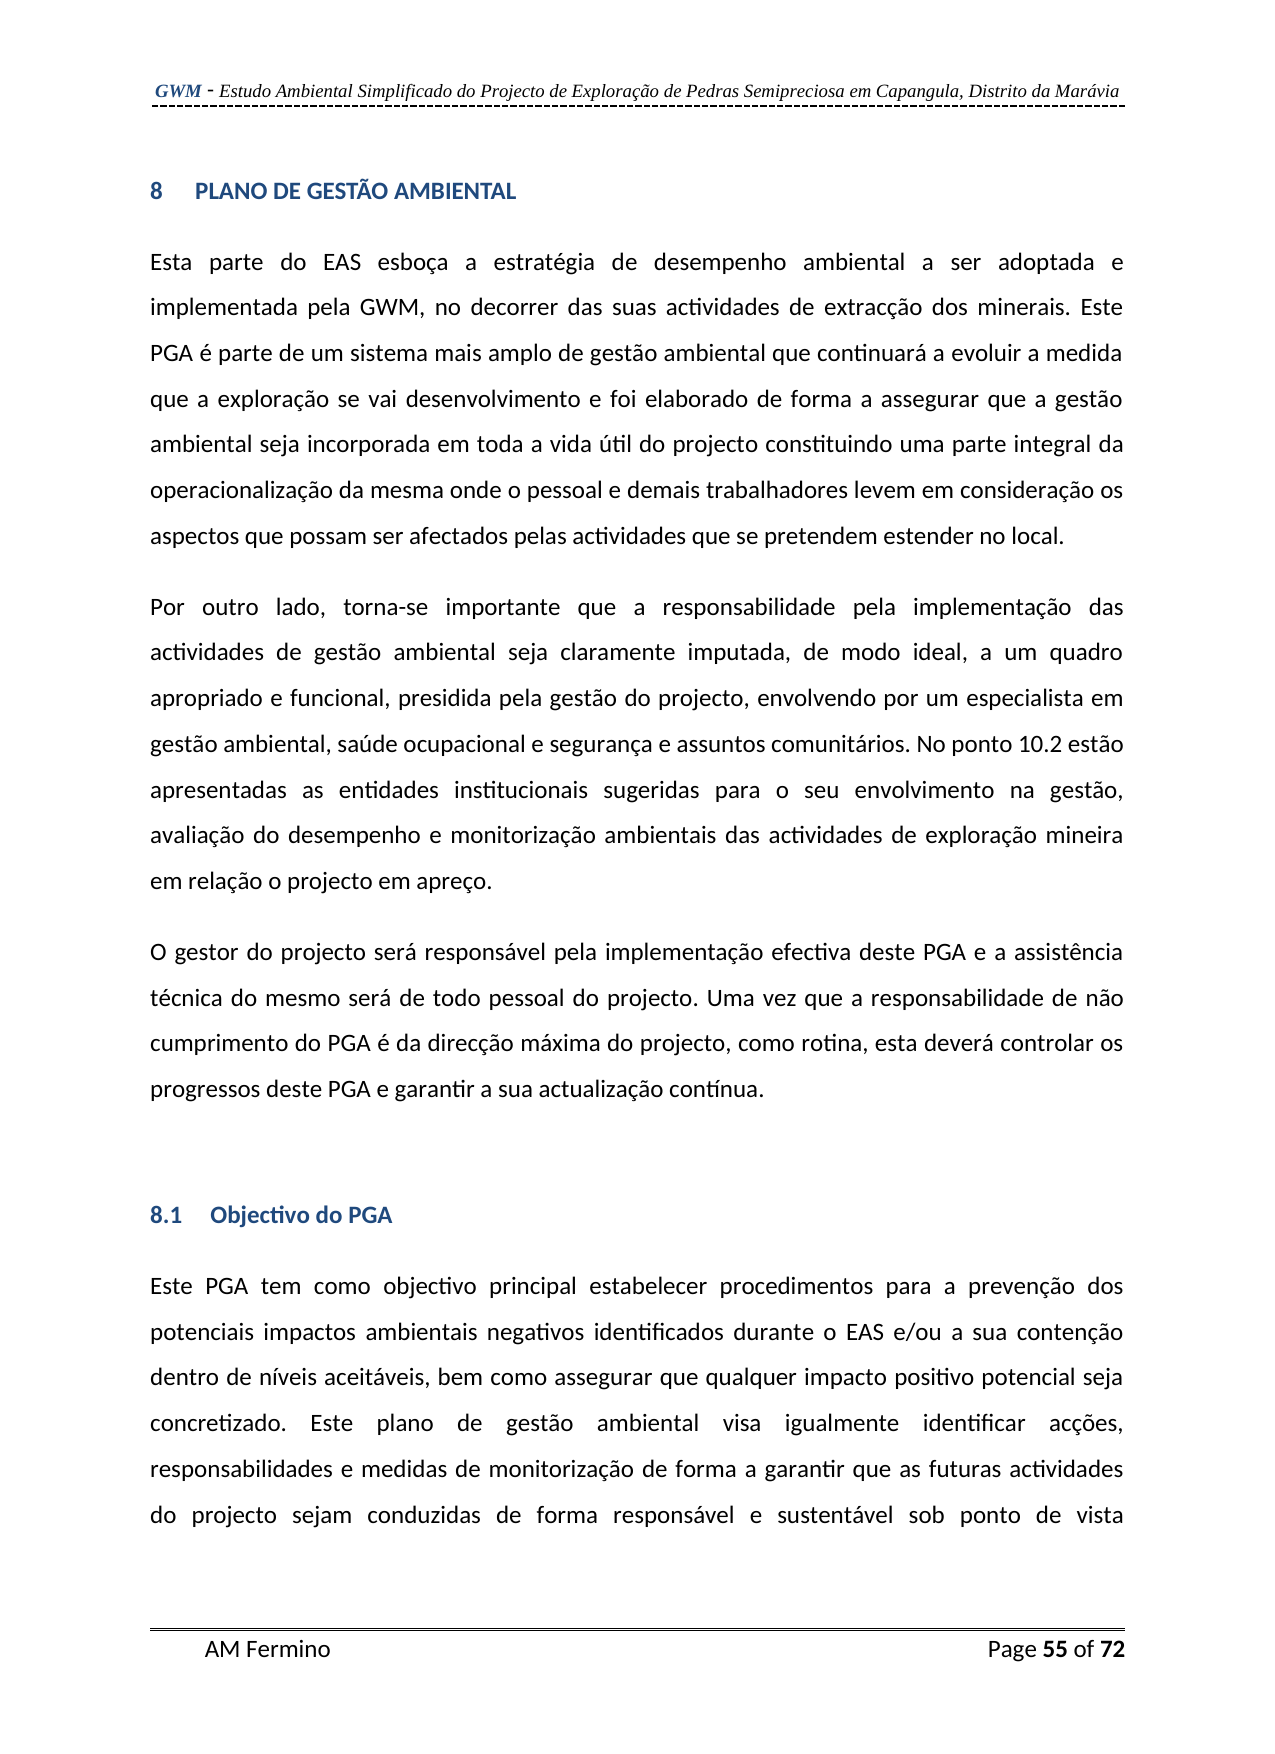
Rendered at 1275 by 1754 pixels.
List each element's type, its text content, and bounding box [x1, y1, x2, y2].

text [150, 1270, 1125, 1529]
text Esta parte do EAS esboça a estratégia de desempenho ambiental a ser adoptada e implementada pela GWM, no decorrer das suas actividades de extracção dos minerais. Este PGA é parte de um sistema mais amplo de gestão ambiental que continuará a evoluir a medida que a exploração se vai desenvolvimento e foi elaborado de forma a assegurar que a gestão ambiental seja incorporada em toda a vida útil do projecto constituindo uma parte integral da operacionalização da mesma onde o pessoal e demais trabalhadores levem em consideração os aspectos que possam ser afectados pelas actividades que se pretendem estender no local. [150, 246, 1125, 551]
subtitle PLANO DE GESTÃO AMBIENTAL [150, 175, 1125, 206]
text Por outro lado, torna-se importante que a responsabilidade pela implementação das actividades de gestão ambiental seja claramente imputada, de modo ideal, a um quadro apropriado e funcional, presidida pela gestão do projecto, envolvendo por um especialista em gestão ambiental, saúde ocupacional e segurança e assuntos comunitários. No ponto 10.2 estão apresentadas as entidades institucionais sugeridas para o seu envolvimento na gestão, avaliação do desempenho e monitorização ambientais das actividades de exploração mineira em relação o projecto em apreço. [150, 591, 1125, 896]
subtitle Objectivo do PGA [150, 1199, 1125, 1230]
text O gestor do projecto será responsável pela implementação efectiva deste PGA e a assistência técnica do mesmo será de todo pessoal do projecto. Uma vez que a responsabilidade de não cumprimento do PGA é da direcção máxima do projecto, como rotina, esta deverá controlar os progressos deste PGA e garantir a sua actualização contínua. [150, 936, 1125, 1104]
